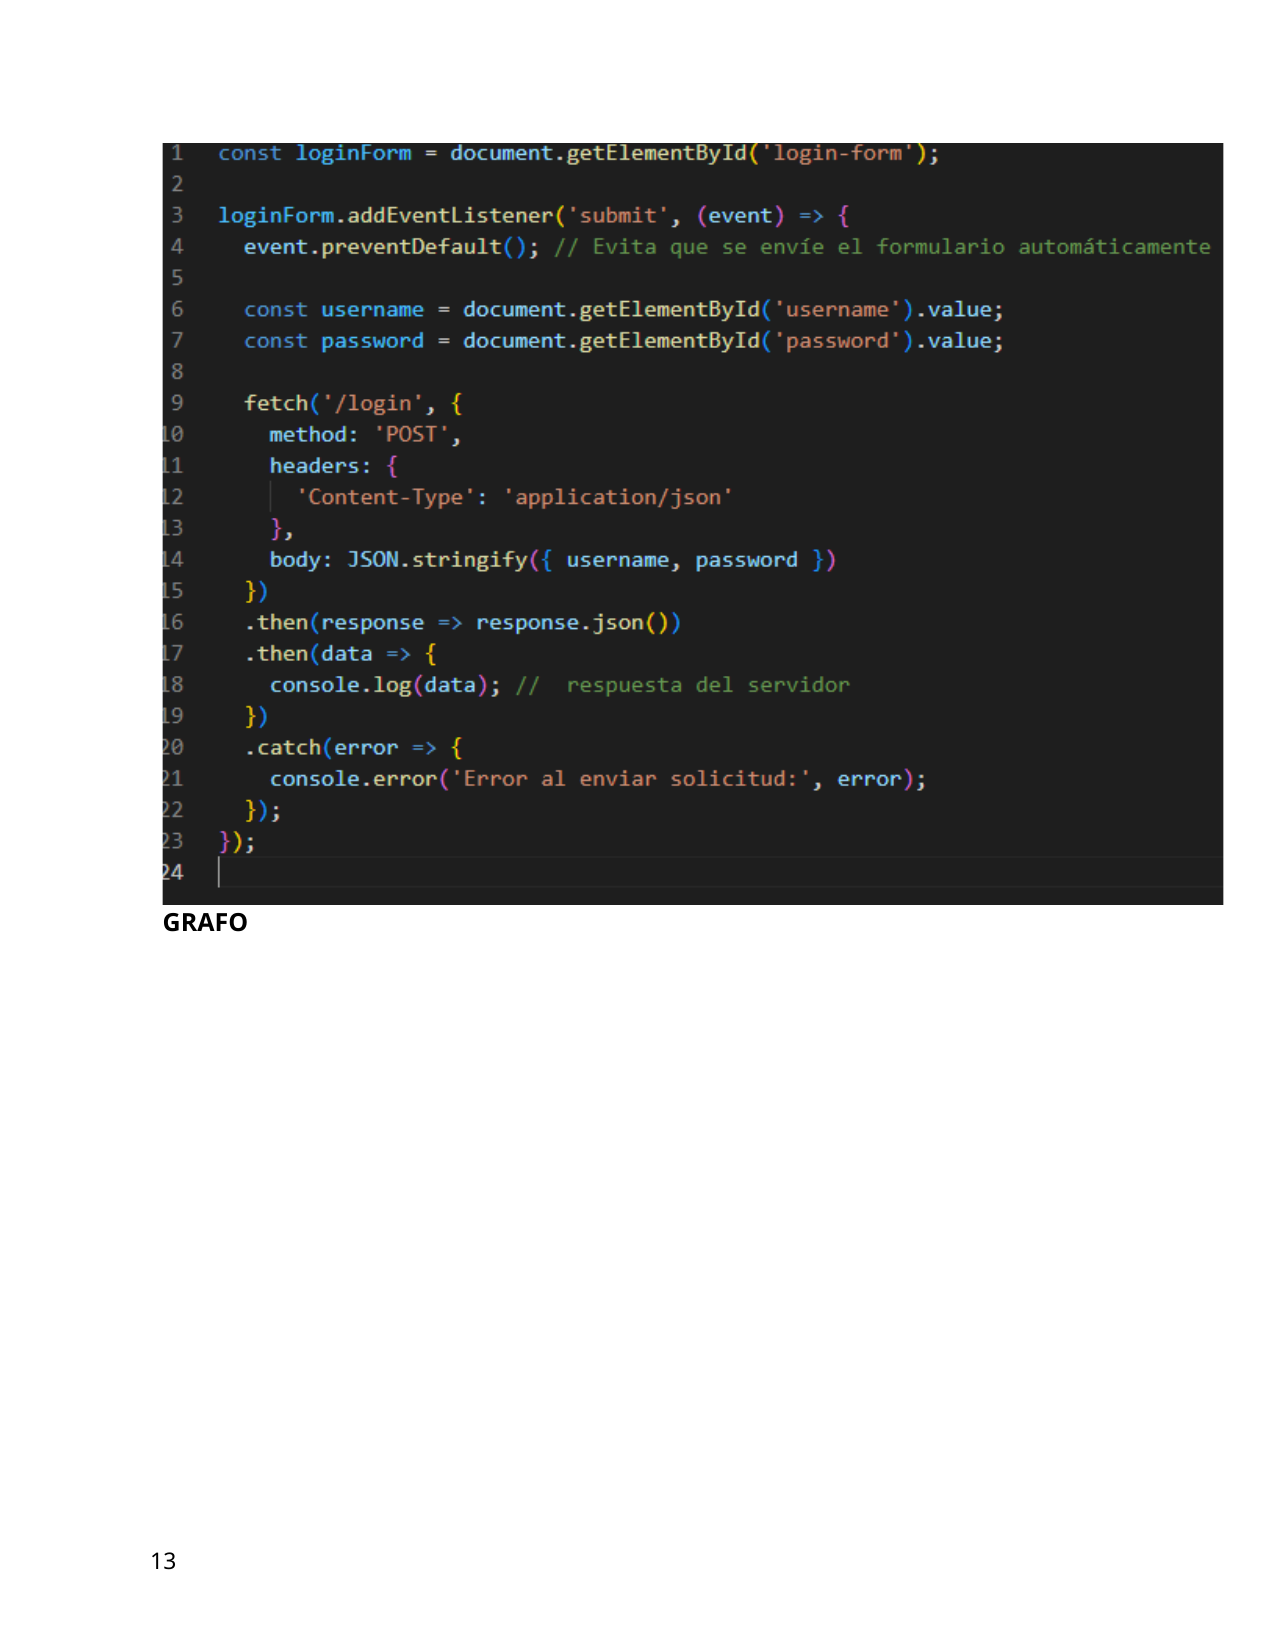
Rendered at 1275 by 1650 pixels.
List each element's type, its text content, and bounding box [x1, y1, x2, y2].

picture [162, 143, 1224, 905]
text GRAFO [0, 905, 1275, 939]
